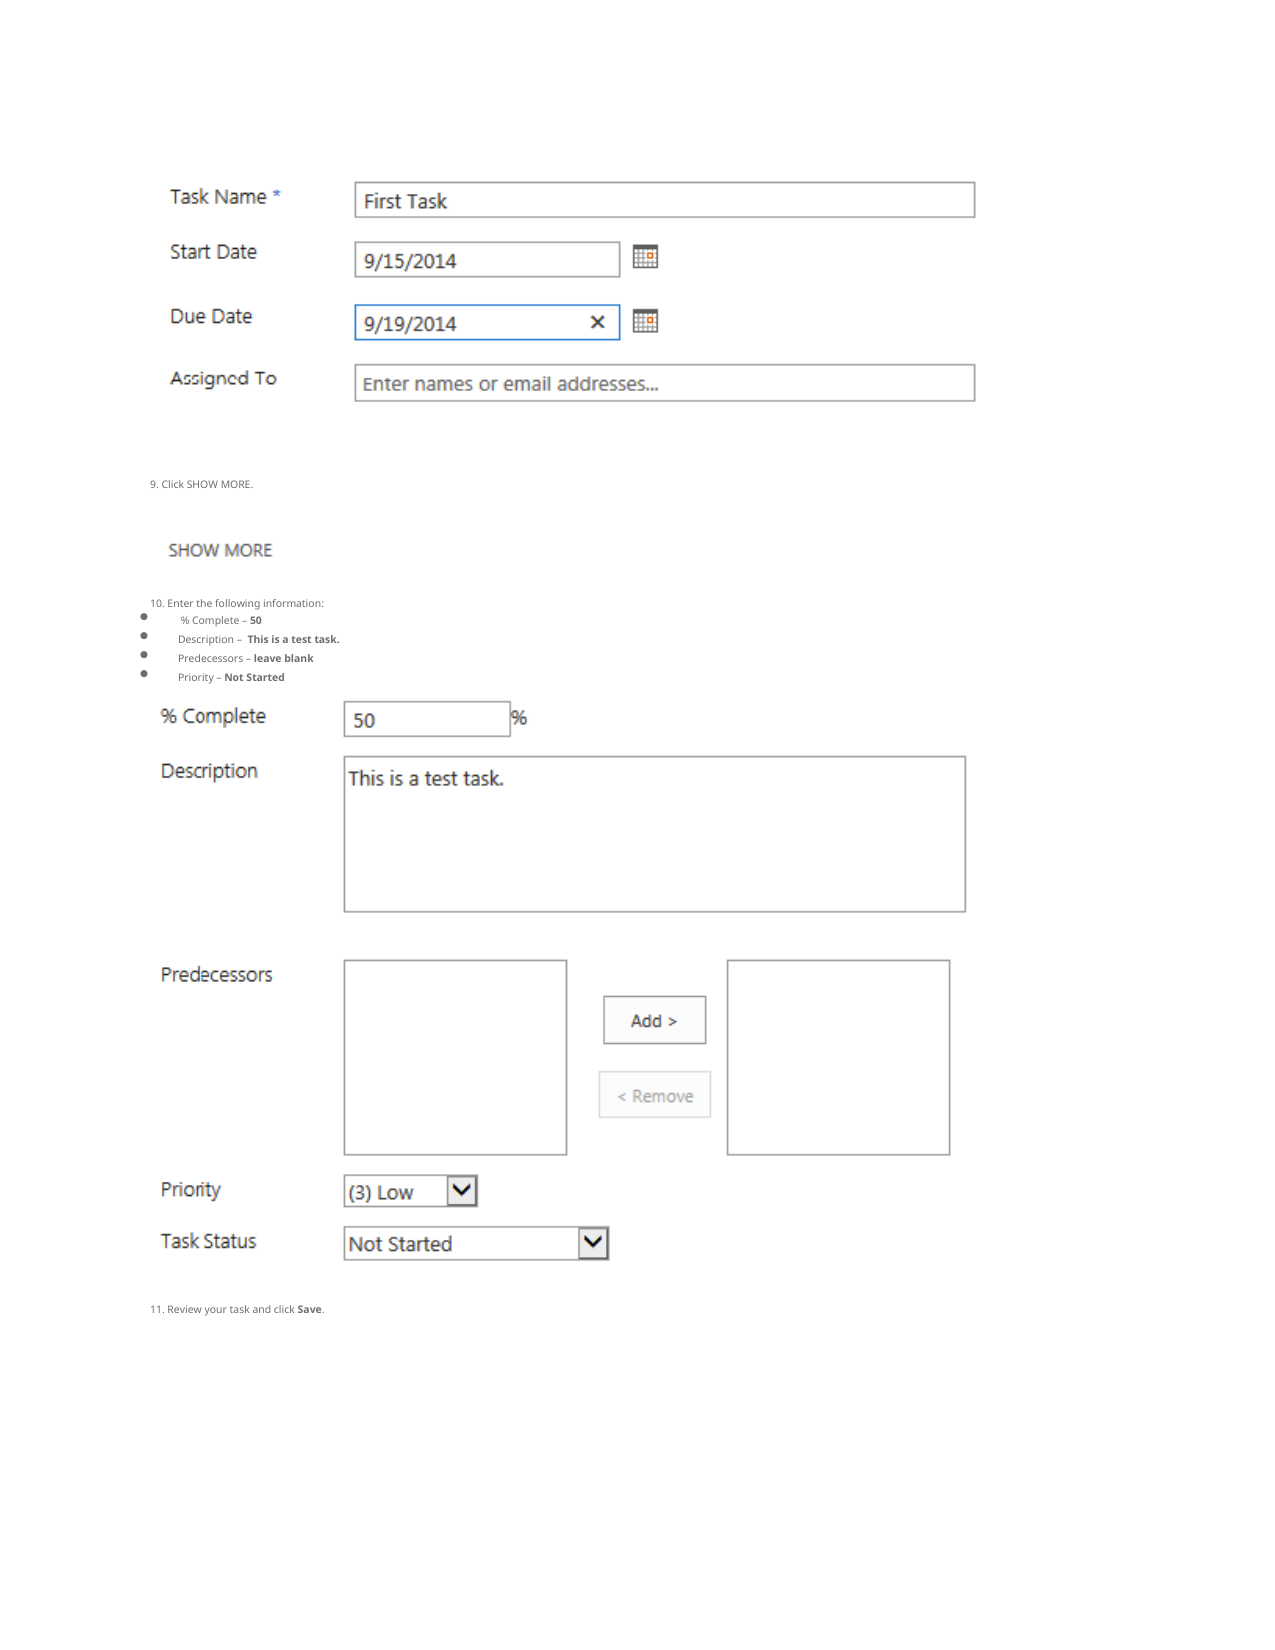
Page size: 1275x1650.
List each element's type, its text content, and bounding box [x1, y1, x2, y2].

list Priority – Not Started [140, 667, 1125, 686]
text 10. Enter the following information: [150, 596, 1125, 610]
text 11. Review your task and click Save. [150, 1289, 1125, 1345]
text 9. Click SHOW MORE. [150, 477, 1125, 519]
picture [150, 696, 982, 1275]
list % Complete – 50 [140, 610, 1125, 629]
picture [150, 150, 1043, 435]
list Description – This is a test task. [140, 629, 1125, 648]
list Predecessors – leave blank [140, 648, 1125, 667]
picture [150, 519, 387, 582]
